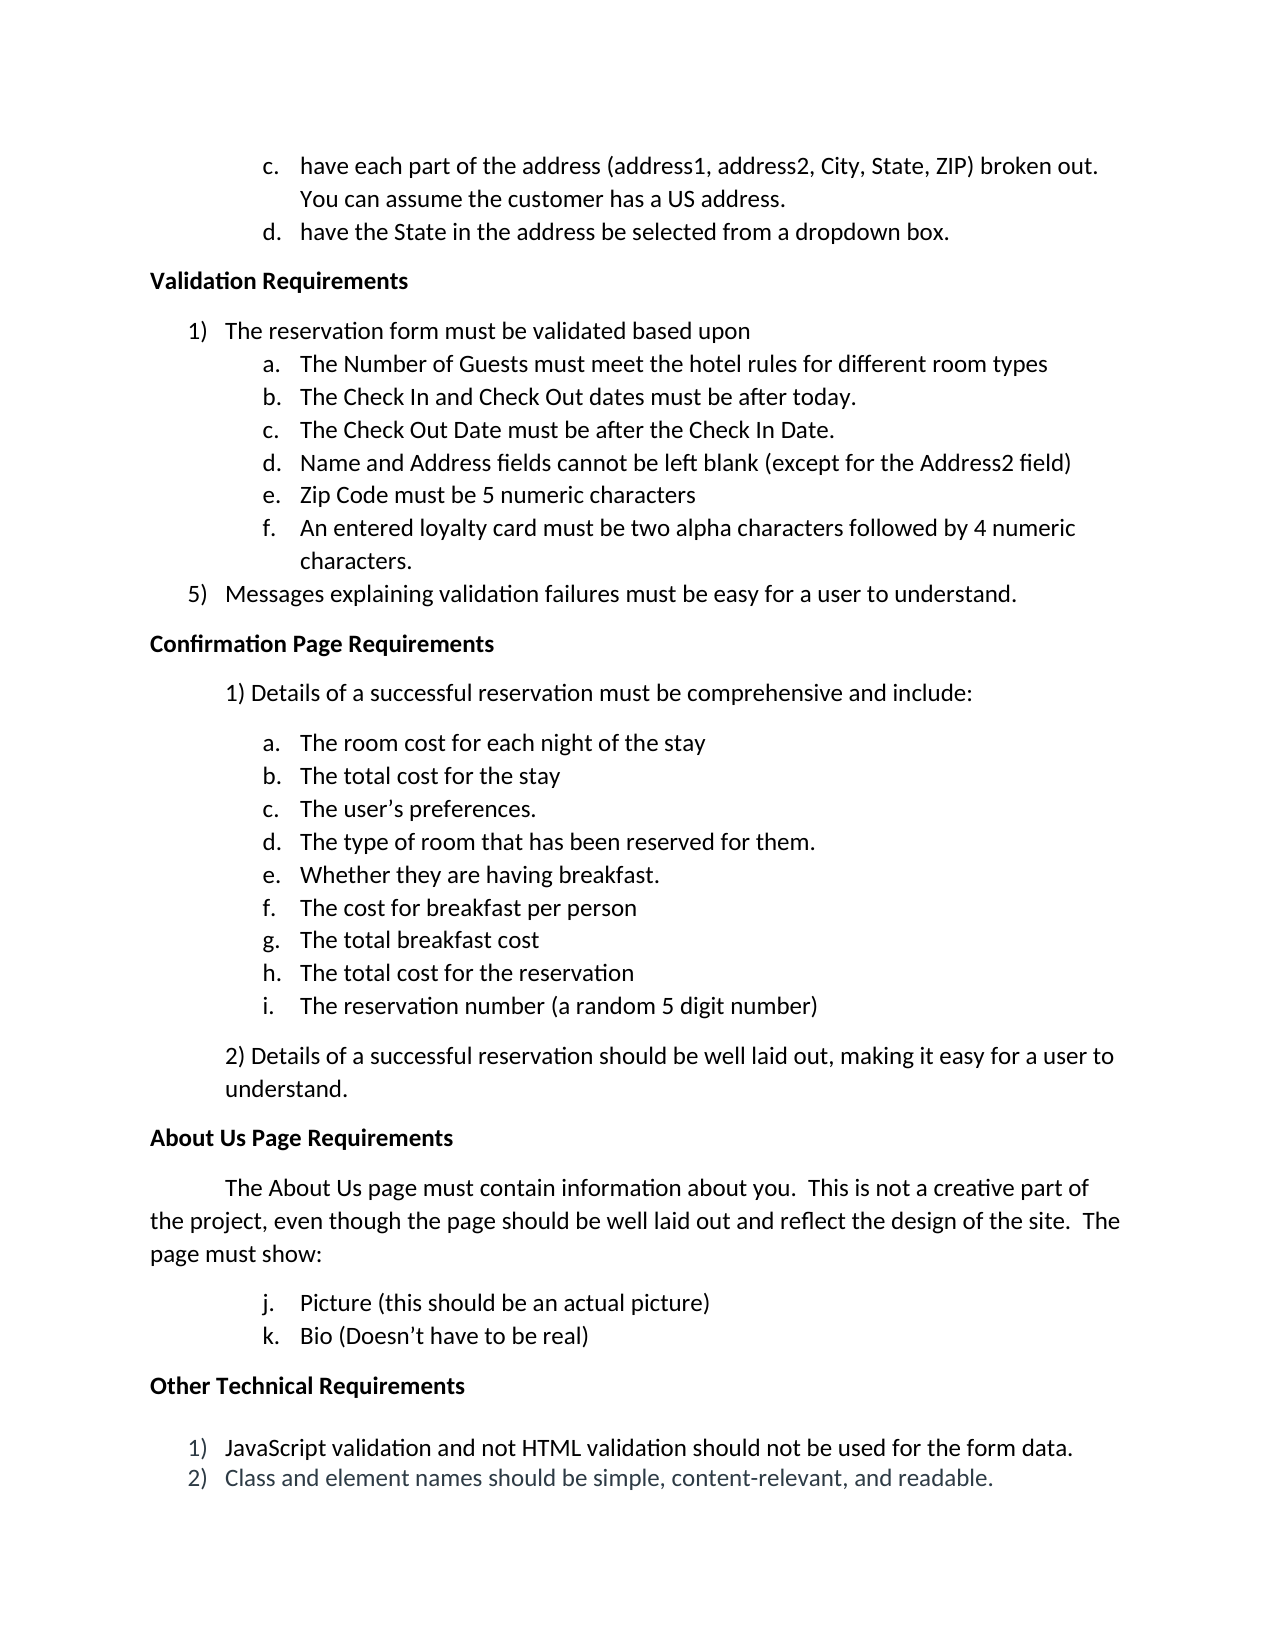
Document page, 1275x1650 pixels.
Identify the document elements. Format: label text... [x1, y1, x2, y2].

list JavaScript validation and not HTML validation should not be used for the form data. [187, 1432, 1125, 1463]
text 1) Details of a successful reservation must be comprehensive and include: [150, 677, 1125, 708]
text Other Technical Requirements [150, 1370, 1125, 1401]
list have each part of the address (address1, address2, City, State, ZIP) broken out. You can assume the customer has a US address. [262, 150, 1125, 213]
text About Us Page Requirements [150, 1122, 1125, 1153]
list have the State in the address be selected from a dropdown box. [262, 216, 1125, 246]
list The Number of Guests must meet the hotel rules for different room types [262, 348, 1125, 378]
list The Check In and Check Out dates must be after today. [262, 381, 1125, 411]
list The cost for breakfast per person [262, 892, 1125, 922]
list An entered loyalty card must be two alpha characters followed by 4 numeric characters. [262, 512, 1125, 576]
list The reservation form must be validated based upon [187, 315, 1125, 346]
list The Check Out Date must be after the Check In Date. [262, 414, 1125, 444]
list The user’s preferences. [262, 793, 1125, 823]
list Zip Code must be 5 numeric characters [262, 479, 1125, 510]
text Validation Requirements [150, 265, 1125, 296]
text Confirmation Page Requirements [150, 628, 1125, 658]
list Picture (this should be an actual picture) [262, 1287, 1125, 1318]
list Name and Address fields cannot be left blank (except for the Address2 field) [262, 447, 1125, 477]
list The total breakfast cost [262, 924, 1125, 955]
list Whether they are having breakfast. [262, 859, 1125, 889]
list Bio (Doesn’t have to be real) [262, 1320, 1125, 1351]
text The About Us page must contain information about you. This is not a creative part of the project, even though the page should be well laid out and reflect the design of the site. The page must show: [150, 1172, 1125, 1268]
list Messages explaining validation failures must be easy for a user to understand. [187, 578, 1125, 609]
list The total cost for the stay [262, 760, 1125, 791]
list Class and element names should be simple, content-relevant, and readable. [187, 1463, 1125, 1493]
list The reservation number (a random 5 digit number) [262, 990, 1125, 1021]
list The total cost for the reservation [262, 957, 1125, 988]
list The room cost for each night of the stay [262, 727, 1125, 758]
list The type of room that has been reserved for them. [262, 826, 1125, 856]
text 2) Details of a successful reservation should be well laid out, making it easy for a user to understand. [225, 1040, 1125, 1103]
